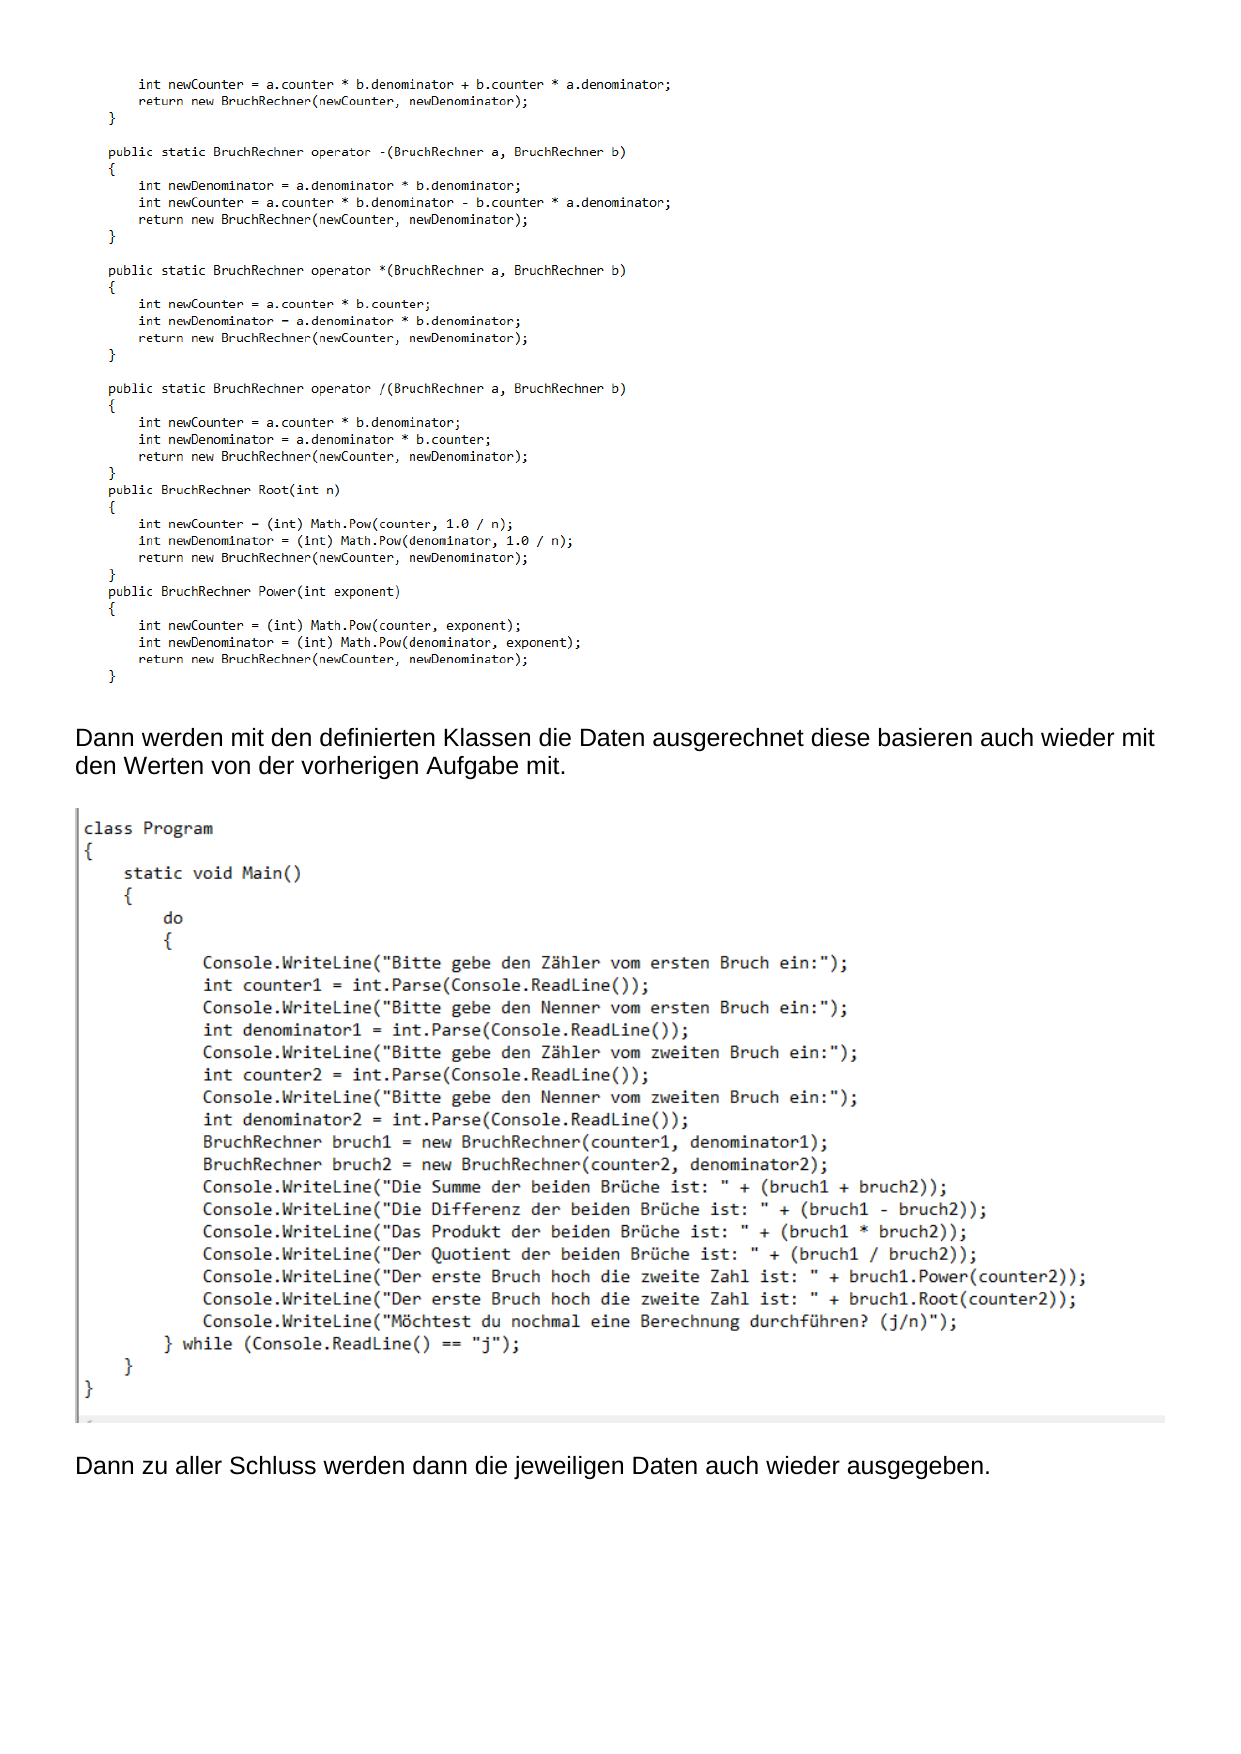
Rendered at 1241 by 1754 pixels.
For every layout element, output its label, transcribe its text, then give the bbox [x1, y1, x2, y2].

text Dann zu aller Schluss werden dann die jeweiligen Daten auch wieder ausgegeben. [75, 1451, 1165, 1480]
picture [75, 75, 734, 694]
text Dann werden mit den definierten Klassen die Daten ausgerechnet diese basieren auch wieder mit den Werten von der vorherigen Aufgabe mit. [75, 722, 1165, 780]
picture [75, 808, 1166, 1423]
